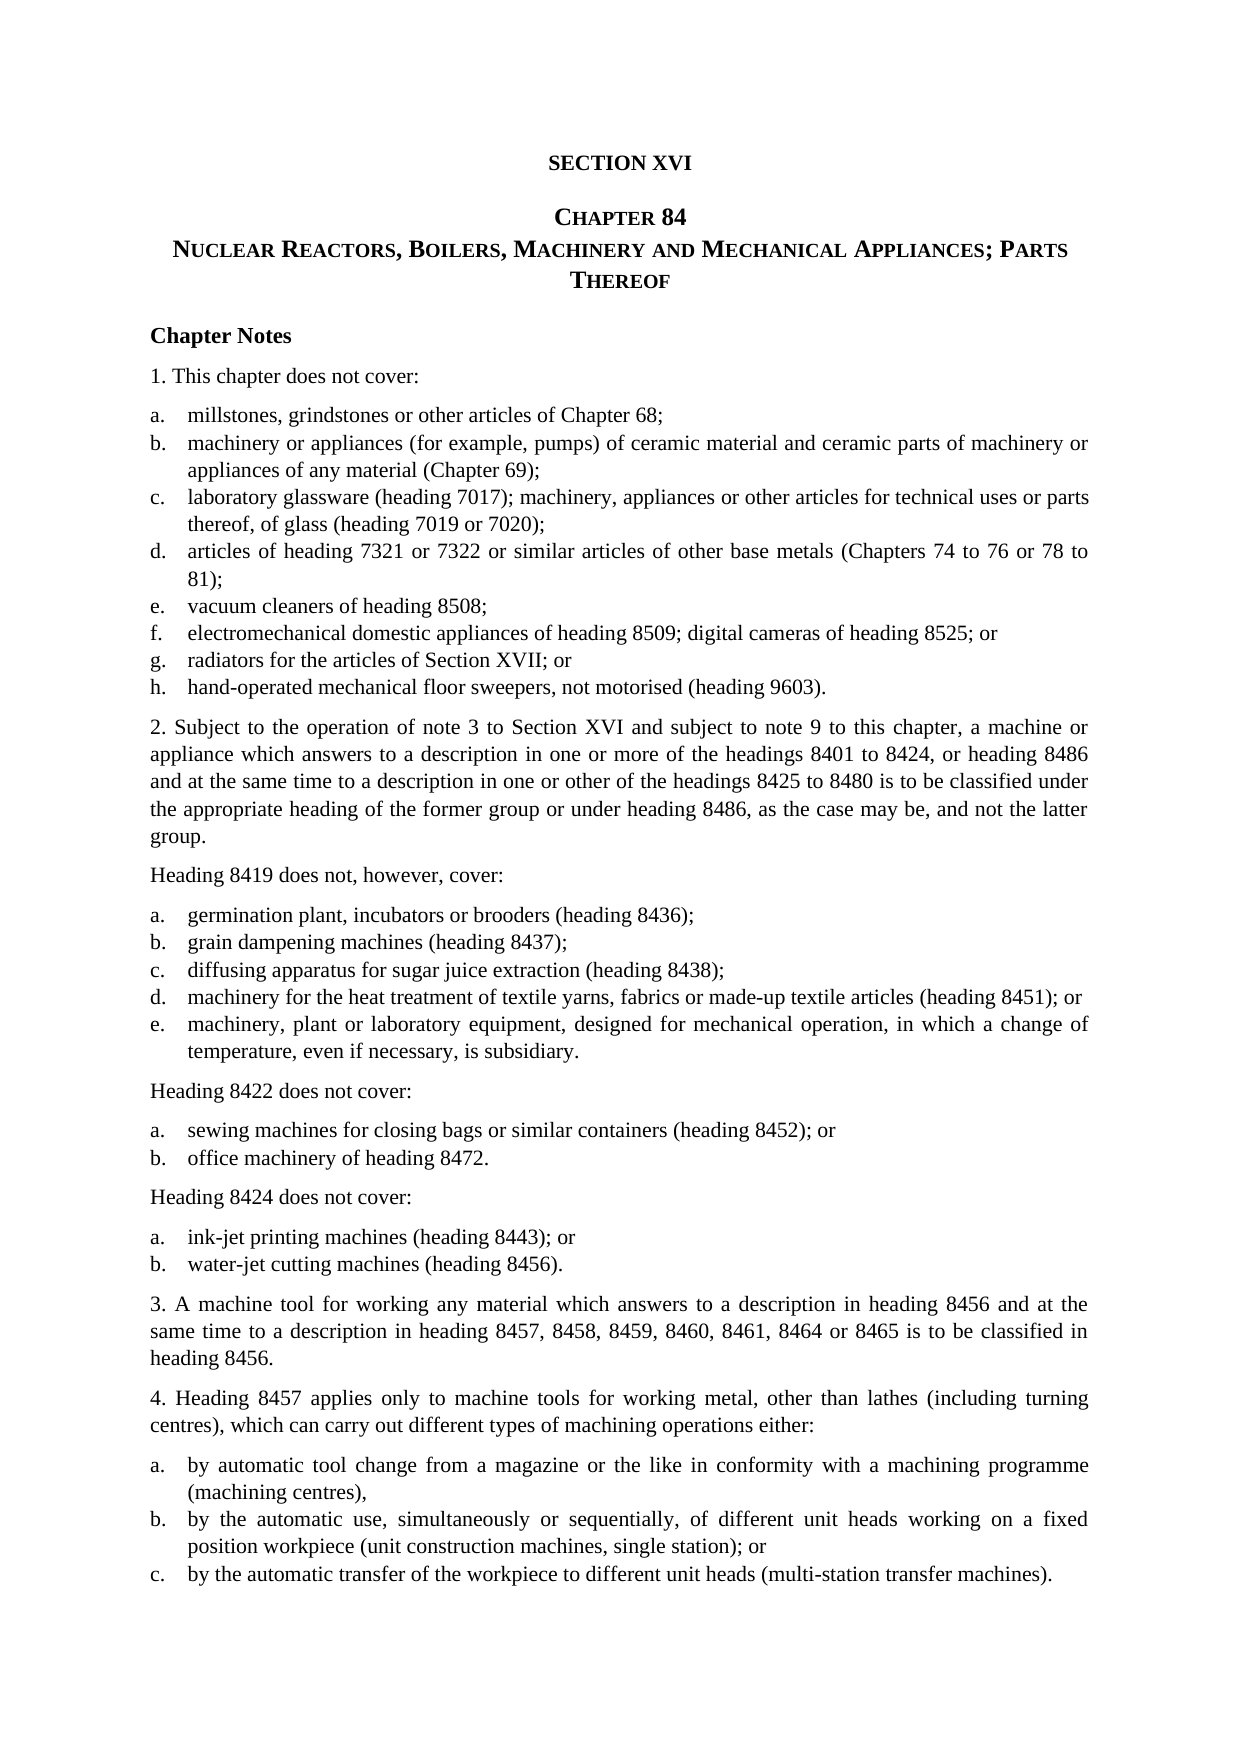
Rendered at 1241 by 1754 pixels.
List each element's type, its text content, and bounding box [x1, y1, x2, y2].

list ink-jet printing machines (heading 8443); or [150, 1224, 1090, 1249]
list hand-operated mechanical floor sweepers, not motorised (heading 9603). [150, 674, 1090, 699]
text Heading 8424 does not cover: [150, 1184, 1090, 1209]
list articles of heading 7321 or 7322 or similar articles of other base metals (Chapters 74 to 76 or 78 to 81); [150, 538, 1090, 591]
list radiators for the articles of Section XVII; or [150, 647, 1090, 672]
text 2. Subject to the operation of note 3 to Section XVI and subject to note 9 to this chapter, a machine or appliance which answers to a description in one or more of the headings 8401 to 8424, or heading 8486 and at the same time to a description in one or other of the headings 8425 to 8480 is to be classified under the appropriate heading of the former group or under heading 8486, as the case may be, and not the latter group. [150, 714, 1090, 848]
text Heading 8422 does not cover: [150, 1078, 1090, 1103]
list vacuum cleaners of heading 8508; [150, 593, 1090, 618]
text 4. Heading 8457 applies only to machine tools for working metal, other than lathes (including turning centres), which can carry out different types of machining operations either: [150, 1385, 1090, 1437]
subtitle Chapter Notes [150, 322, 1090, 348]
list by the automatic transfer of the workpiece to different unit heads (multi-station transfer machines). [150, 1561, 1090, 1586]
list diffusing apparatus for sugar juice extraction (heading 8438); [150, 957, 1090, 982]
list millstones, grindstones or other articles of Chapter 68; [150, 402, 1090, 428]
text 1. This chapter does not cover: [150, 363, 1090, 388]
list machinery, plant or laboratory equipment, designed for mechanical operation, in which a change of temperature, even if necessary, is subsidiary. [150, 1011, 1090, 1063]
list water-jet cutting machines (heading 8456). [150, 1251, 1090, 1276]
list machinery or appliances (for example, pumps) of ceramic material and ceramic parts of machinery or appliances of any material (Chapter 69); [150, 430, 1090, 482]
list grain dampening machines (heading 8437); [150, 929, 1090, 954]
subtitle Chapter 84 Nuclear Reactors, Boilers, Machinery and Mechanical Appliances; Parts Thereof [150, 202, 1090, 294]
text SECTION XVI [150, 150, 1090, 175]
text Heading 8419 does not, however, cover: [150, 862, 1090, 888]
list germination plant, incubators or brooders (heading 8436); [150, 902, 1090, 927]
list machinery for the heat treatment of textile yarns, fabrics or made-up textile articles (heading 8451); or [150, 984, 1090, 1009]
list sewing machines for closing bags or similar containers (heading 8452); or [150, 1117, 1090, 1143]
list by the automatic use, simultaneously or sequentially, of different unit heads working on a fixed position workpiece (unit construction machines, single station); or [150, 1506, 1090, 1559]
list electromechanical domestic appliances of heading 8509; digital cameras of heading 8525; or [150, 620, 1090, 645]
list office machinery of heading 8472. [150, 1145, 1090, 1170]
list laboratory glassware (heading 7017); machinery, appliances or other articles for technical uses or parts thereof, of glass (heading 7019 or 7020); [150, 484, 1090, 536]
text 3. A machine tool for working any material which answers to a description in heading 8456 and at the same time to a description in heading 8457, 8458, 8459, 8460, 8461, 8464 or 8465 is to be classified in heading 8456. [150, 1291, 1090, 1371]
list by automatic tool change from a magazine or the like in conformity with a machining programme (machining centres), [150, 1452, 1090, 1504]
